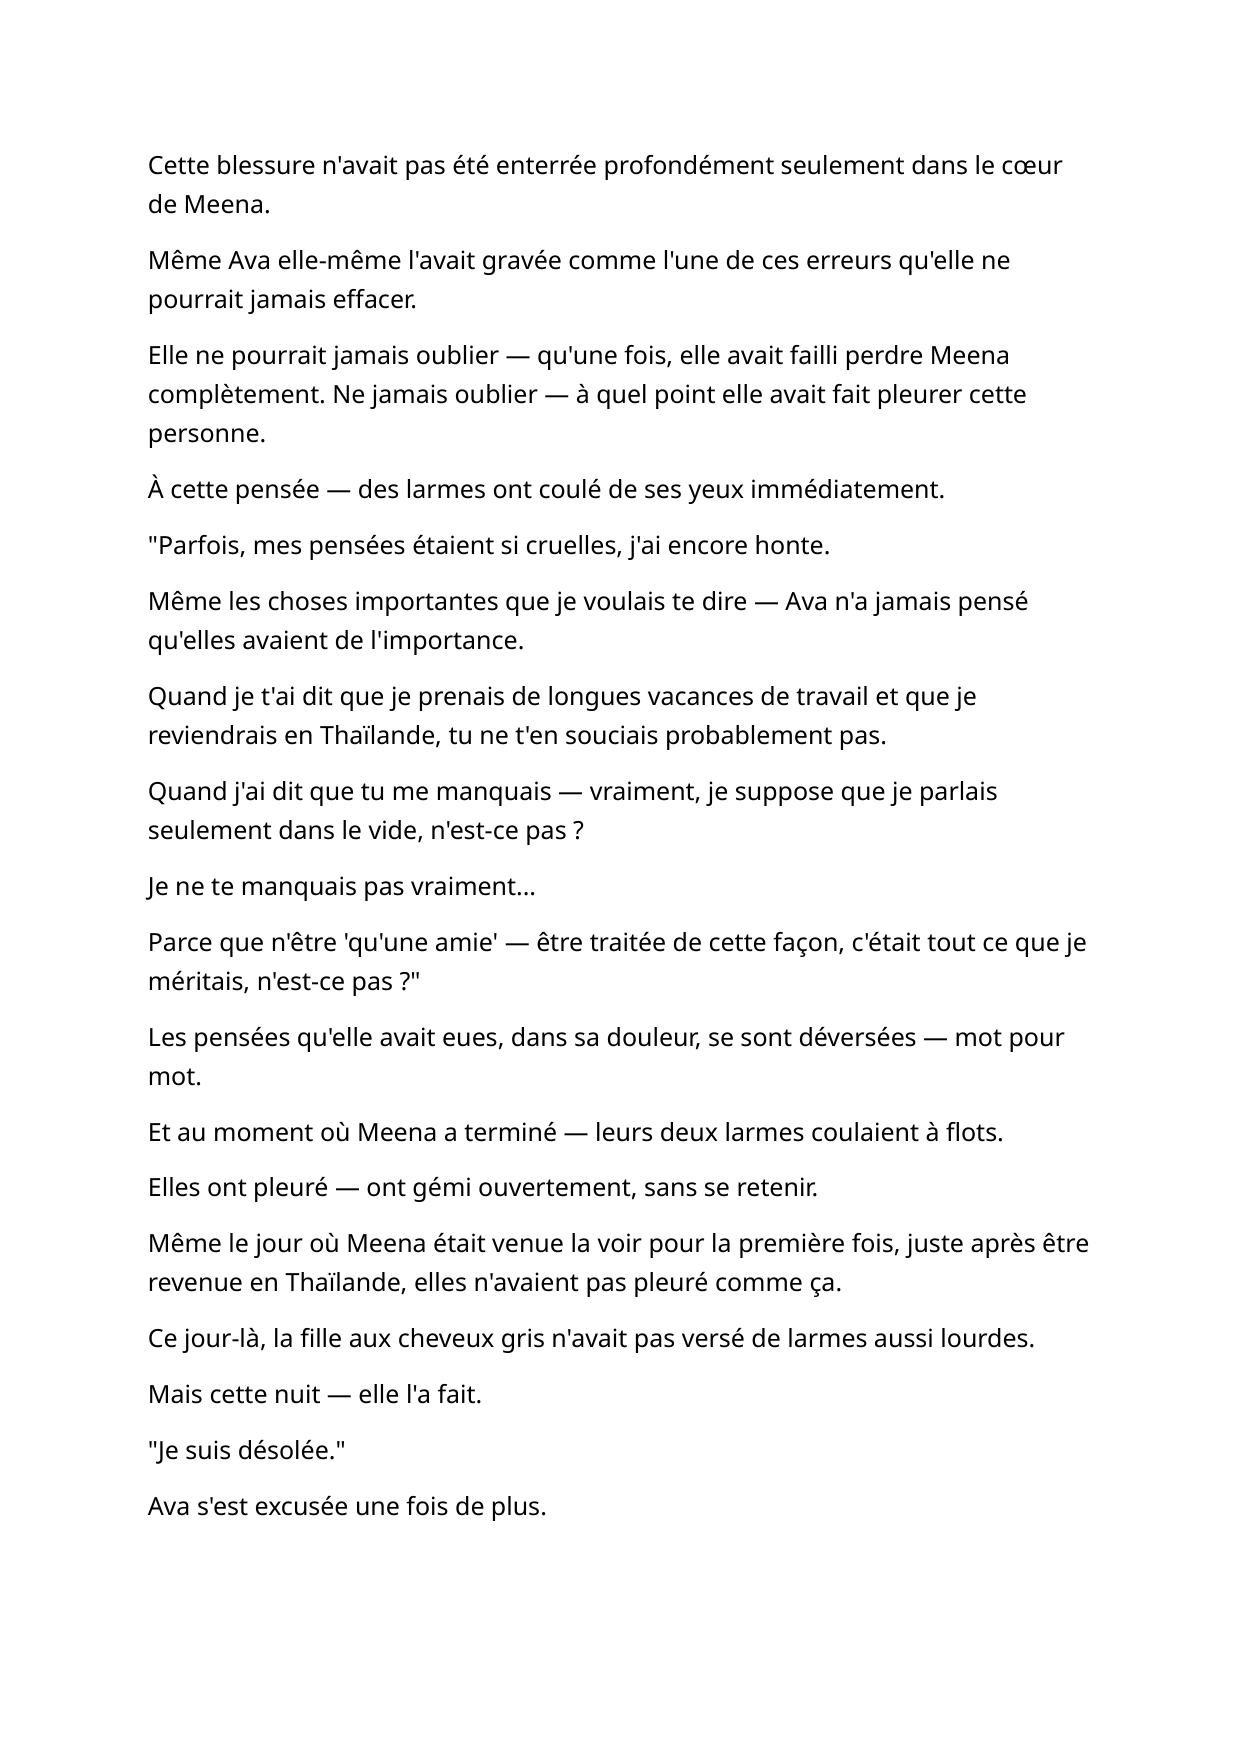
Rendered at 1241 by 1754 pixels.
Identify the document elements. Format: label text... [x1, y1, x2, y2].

text Elles ont pleuré — ont gémi ouvertement, sans se retenir. [148, 1170, 1093, 1204]
text Elle ne pourrait jamais oublier — qu'une fois, elle avait failli perdre Meena complètement. Ne jamais oublier — à quel point elle avait fait pleurer cette personne. [148, 338, 1093, 450]
text Cette blessure n'avait pas été enterrée profondément seulement dans le cœur de Meena. [148, 148, 1093, 221]
text Quand je t'ai dit que je prenais de longues vacances de travail et que je reviendrais en Thaïlande, tu ne t'en souciais probablement pas. [148, 678, 1093, 752]
text Quand j'ai dit que tu me manquais — vraiment, je suppose que je parlais seulement dans le vide, n'est-ce pas ? [148, 773, 1093, 847]
text Ce jour-là, la fille aux cheveux gris n'avait pas versé de larmes aussi lourdes. [148, 1321, 1093, 1355]
text À cette pensée — des larmes ont coulé de ses yeux immédiatement. [148, 472, 1093, 506]
text Même Ava elle-même l'avait gravée comme l'une de ces erreurs qu'elle ne pourrait jamais effacer. [148, 243, 1093, 316]
text Ava s'est excusée une fois de plus. [148, 1488, 1093, 1522]
text "Je suis désolée." [148, 1433, 1093, 1467]
text Même les choses importantes que je voulais te dire — Ava n'a jamais pensé qu'elles avaient de l'importance. [148, 583, 1093, 657]
text Mais cette nuit — elle l'a fait. [148, 1377, 1093, 1411]
text Même le jour où Meena était venue la voir pour la première fois, juste après être revenue en Thaïlande, elles n'avaient pas pleuré comme ça. [148, 1226, 1093, 1299]
text Les pensées qu'elle avait eues, dans sa douleur, se sont déversées — mot pour mot. [148, 1019, 1093, 1092]
text Parce que n'être 'qu'une amie' — être traitée de cette façon, c'était tout ce que je méritais, n'est-ce pas ?" [148, 924, 1093, 997]
text Et au moment où Meena a terminé — leurs deux larmes coulaient à flots. [148, 1114, 1093, 1148]
text "Parfois, mes pensées étaient si cruelles, j'ai encore honte. [148, 528, 1093, 562]
text Je ne te manquais pas vraiment... [148, 868, 1093, 902]
